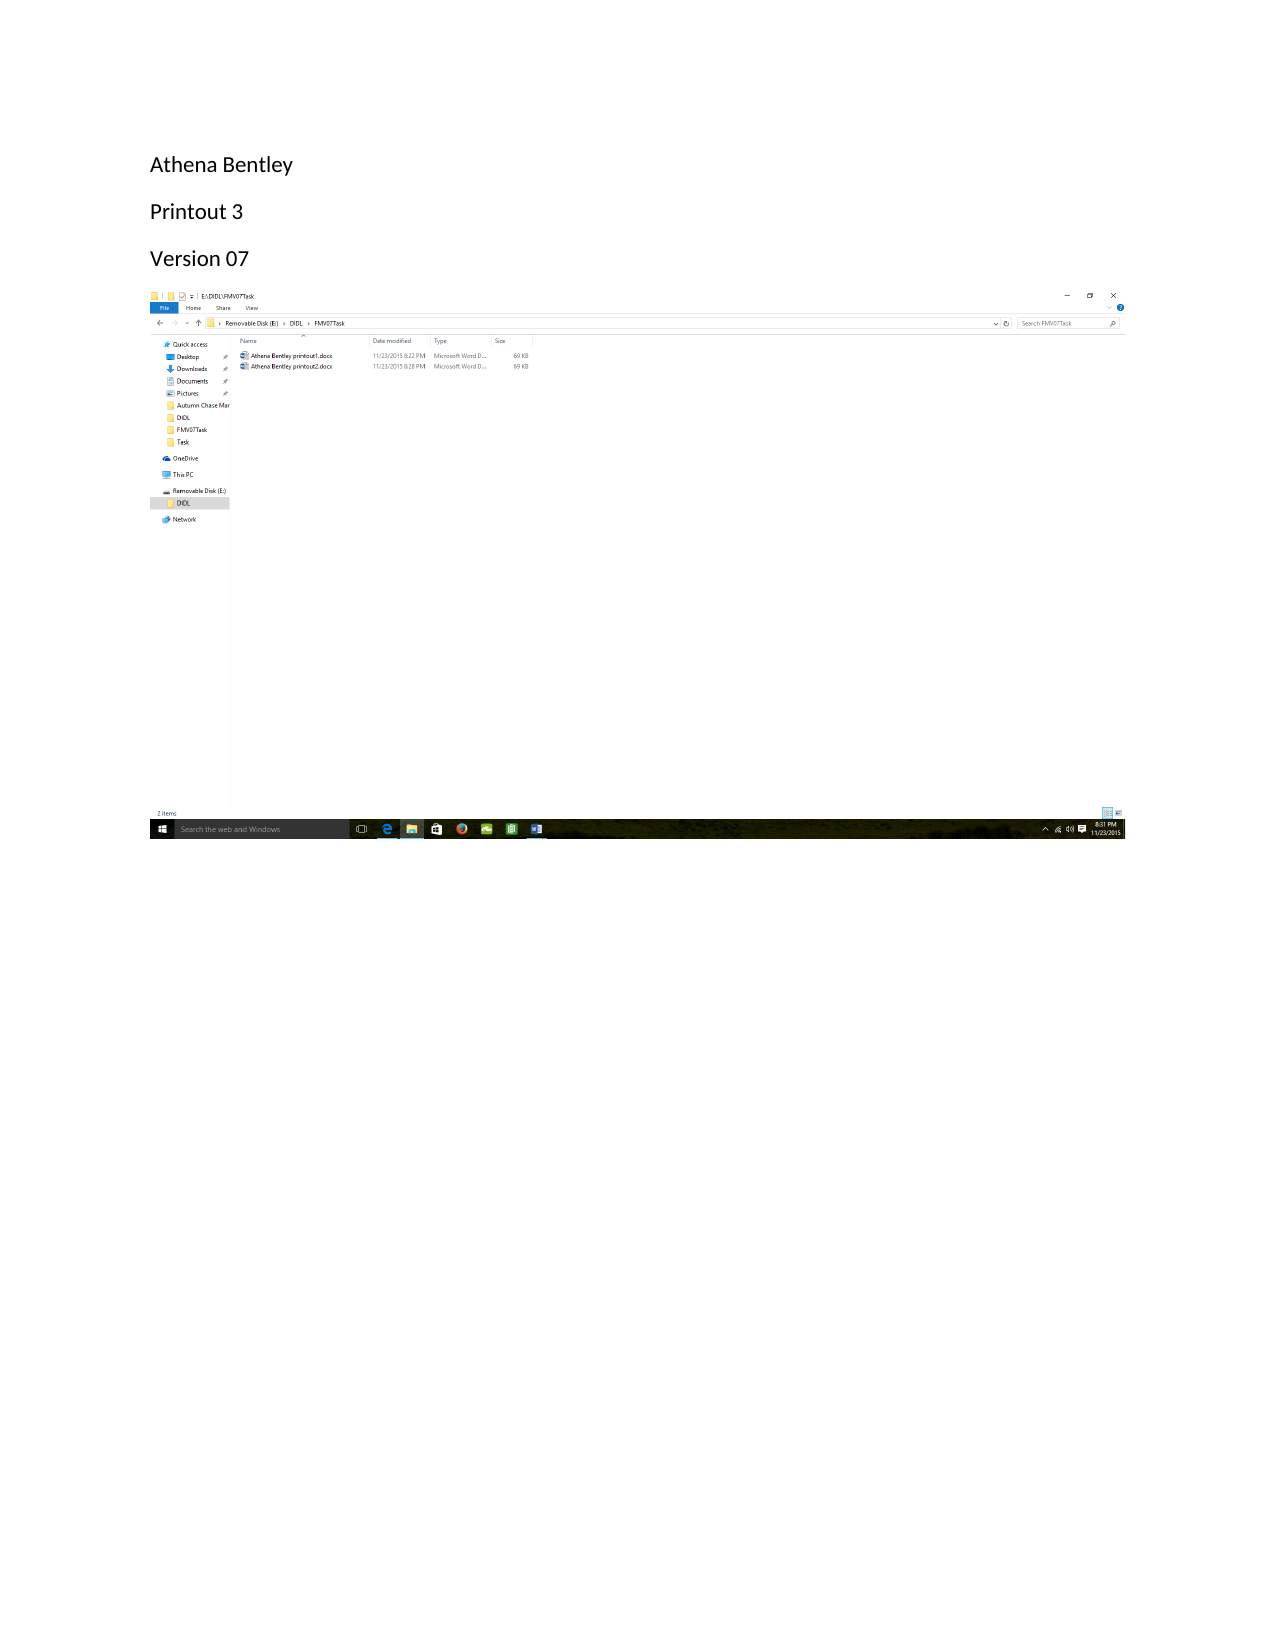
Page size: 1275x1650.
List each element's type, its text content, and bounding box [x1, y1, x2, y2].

text Version 07 [150, 244, 1125, 272]
picture [150, 290, 1125, 839]
text Athena Bentley [150, 150, 1125, 178]
text Printout 3 [150, 197, 1125, 225]
